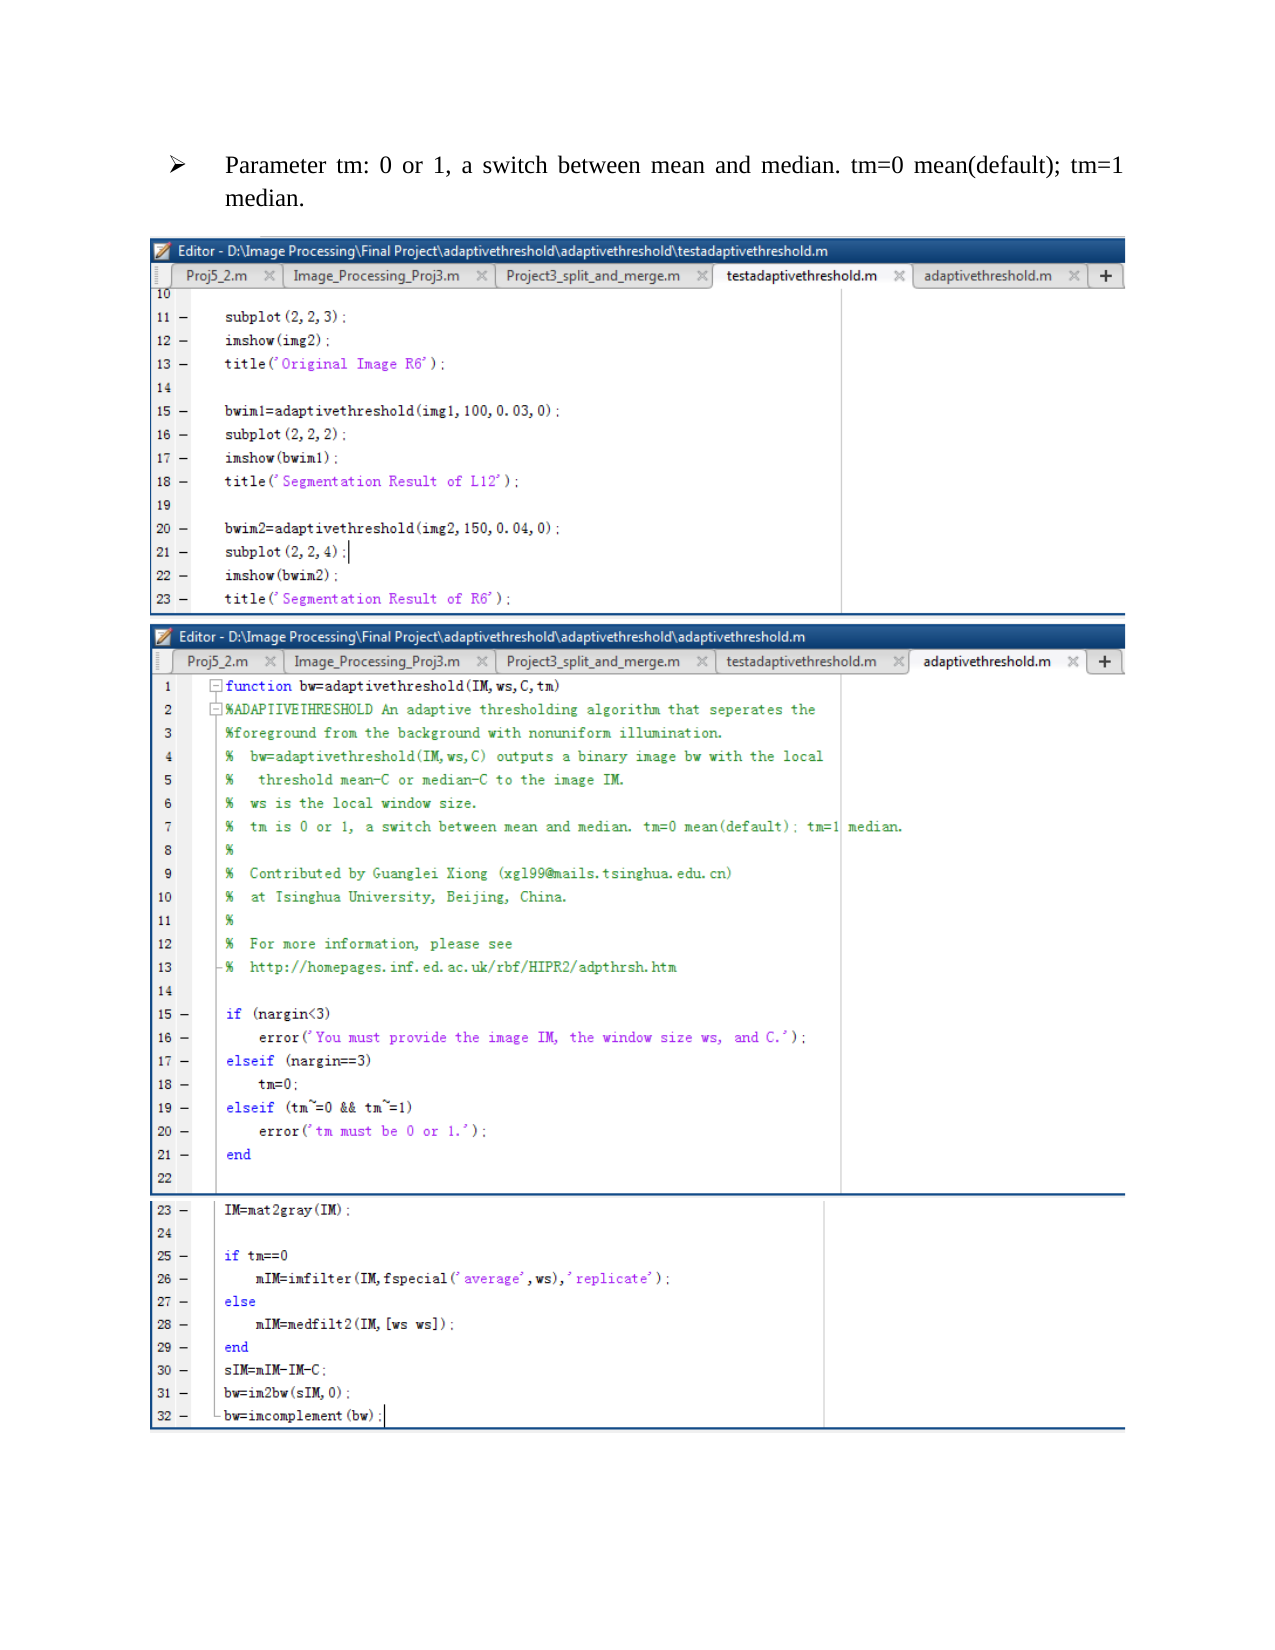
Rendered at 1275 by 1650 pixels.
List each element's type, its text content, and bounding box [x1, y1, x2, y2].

picture [150, 1201, 1125, 1433]
picture [150, 623, 1125, 1198]
picture [150, 236, 1125, 619]
list Parameter tm: 0 or 1, a switch between mean and median. tm=0 mean(default); tm=1 median. [187, 150, 1125, 212]
